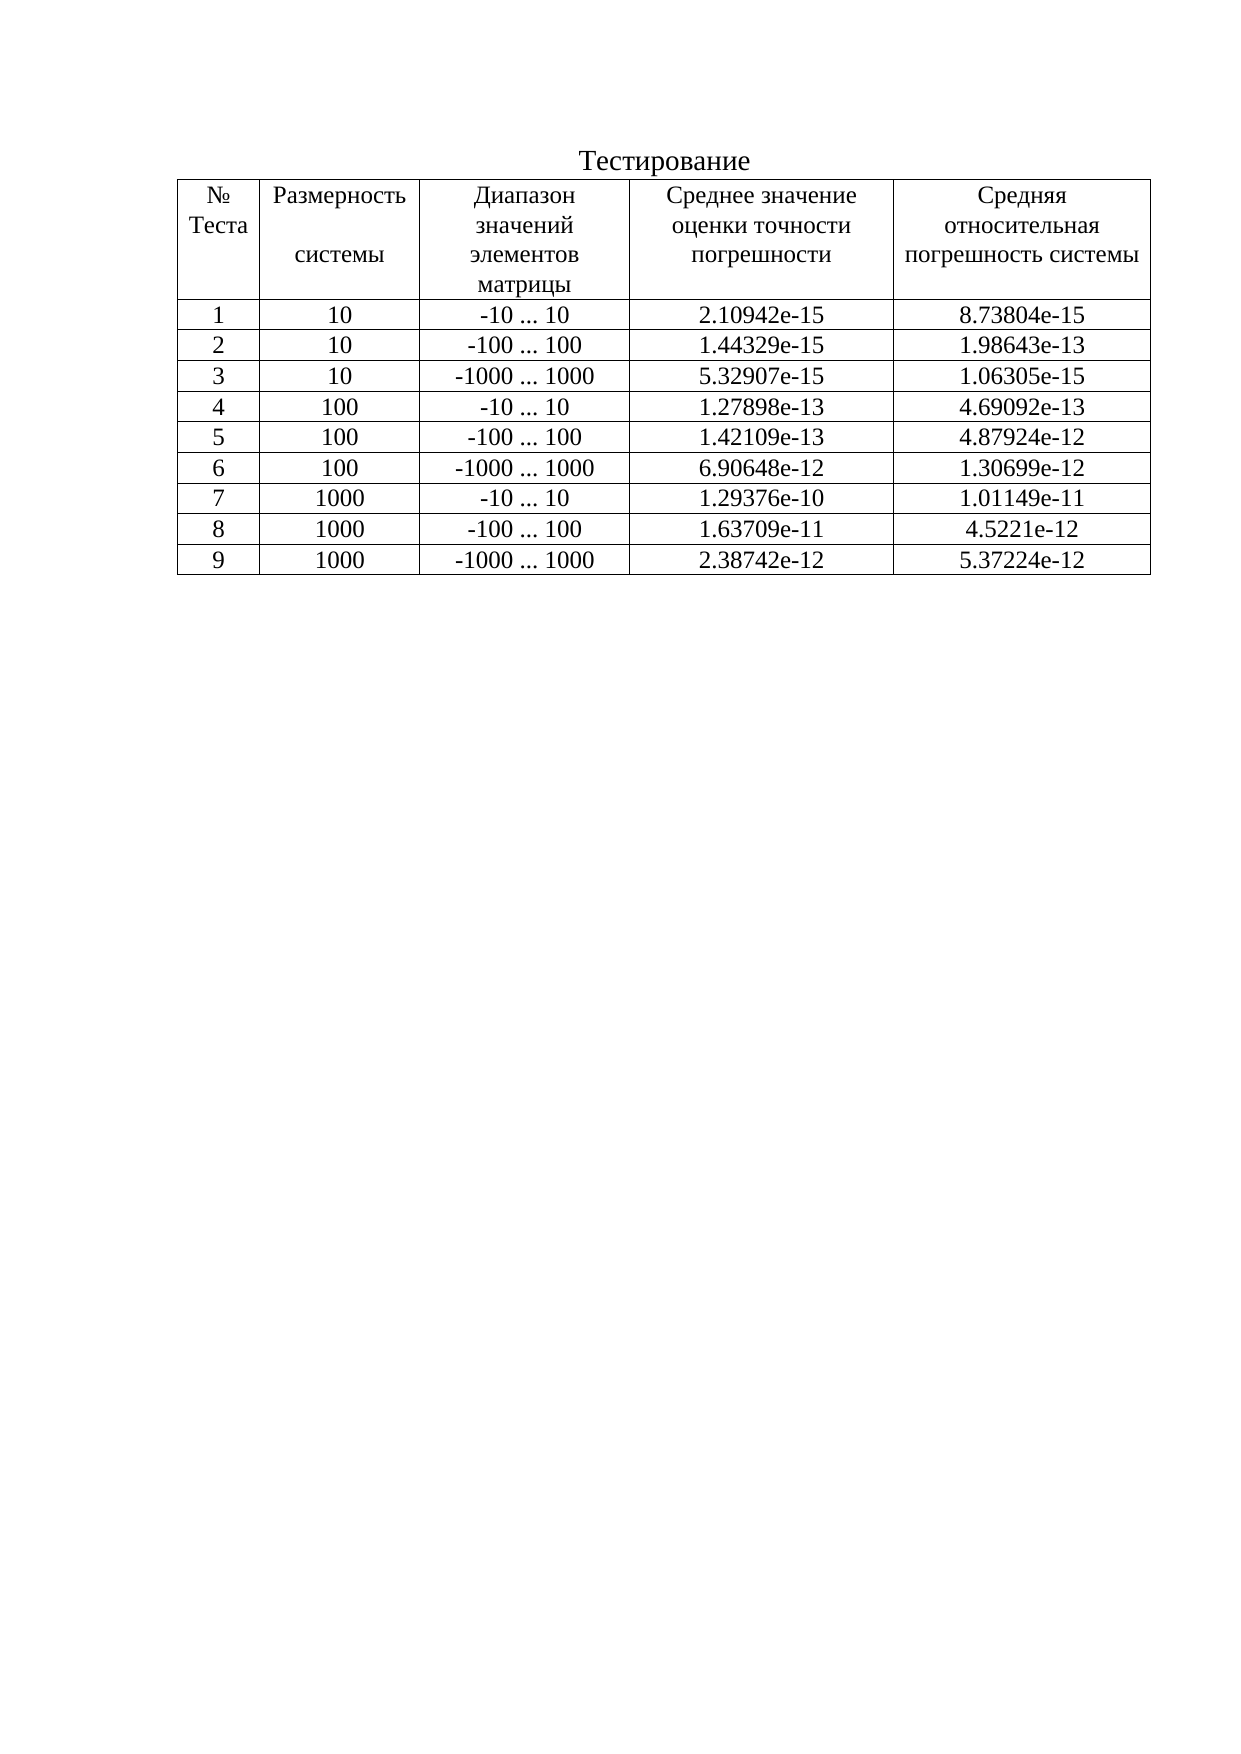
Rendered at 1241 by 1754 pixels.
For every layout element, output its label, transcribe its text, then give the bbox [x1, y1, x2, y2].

table_cell 6.90648e-12 [630, 453, 893, 482]
table_cell 4.5221e-12 [894, 514, 1150, 544]
table_cell 5 [178, 422, 259, 452]
table_header Среднее значение оценки точности погрешности [630, 180, 893, 299]
table_cell 10 [260, 300, 419, 329]
table_cell 4.69092e-13 [894, 392, 1150, 421]
table_cell 7 [178, 484, 259, 513]
table_cell 1000 [260, 514, 419, 544]
table_cell -10 ... 10 [420, 300, 629, 329]
table_cell 1.42109e-13 [630, 422, 893, 452]
table_cell -1000 ... 1000 [420, 453, 629, 482]
table_cell 1.27898e-13 [630, 392, 893, 421]
table_cell 1.30699e-12 [894, 453, 1150, 482]
table_cell 5.32907e-15 [630, 361, 893, 391]
table_cell -1000 ... 1000 [420, 361, 629, 391]
table_cell 1000 [260, 484, 419, 513]
table_cell 100 [260, 392, 419, 421]
table_cell 1.01149e-11 [894, 484, 1150, 513]
table_cell -10 ... 10 [420, 392, 629, 421]
table_cell -100 ... 100 [420, 514, 629, 544]
table_cell 8 [178, 514, 259, 544]
table_cell 4 [178, 392, 259, 421]
text Тестирование [177, 143, 1152, 177]
table_cell 1.29376e-10 [630, 484, 893, 513]
table_cell 4.87924e-12 [894, 422, 1150, 452]
table_cell 1.06305e-15 [894, 361, 1150, 391]
table_cell 100 [260, 422, 419, 452]
table_cell -100 ... 100 [420, 330, 629, 360]
table_cell 10 [260, 361, 419, 391]
table_cell 9 [178, 545, 259, 574]
table_cell -10 ... 10 [420, 484, 629, 513]
table_cell 2.38742e-12 [630, 545, 893, 574]
table_header № Теста [178, 180, 259, 299]
table_cell 8.73804e-15 [894, 300, 1150, 329]
table_cell 1.63709e-11 [630, 514, 893, 544]
table_cell 3 [178, 361, 259, 391]
table_cell 1000 [260, 545, 419, 574]
table_cell 5.37224e-12 [894, 545, 1150, 574]
table_cell 2.10942e-15 [630, 300, 893, 329]
table_cell -1000 ... 1000 [420, 545, 629, 574]
table_cell 1 [178, 300, 259, 329]
table_cell 10 [260, 330, 419, 360]
table_cell 2 [178, 330, 259, 360]
table_cell 1.98643e-13 [894, 330, 1150, 360]
table_cell -100 ... 100 [420, 422, 629, 452]
table_cell 100 [260, 453, 419, 482]
table_cell 6 [178, 453, 259, 482]
table_cell 1.44329e-15 [630, 330, 893, 360]
table_header Размерность системы [260, 180, 419, 299]
table_header Средняя относительная погрешность системы [894, 180, 1150, 299]
table_header Диапазон значений элементов матрицы [420, 180, 629, 299]
